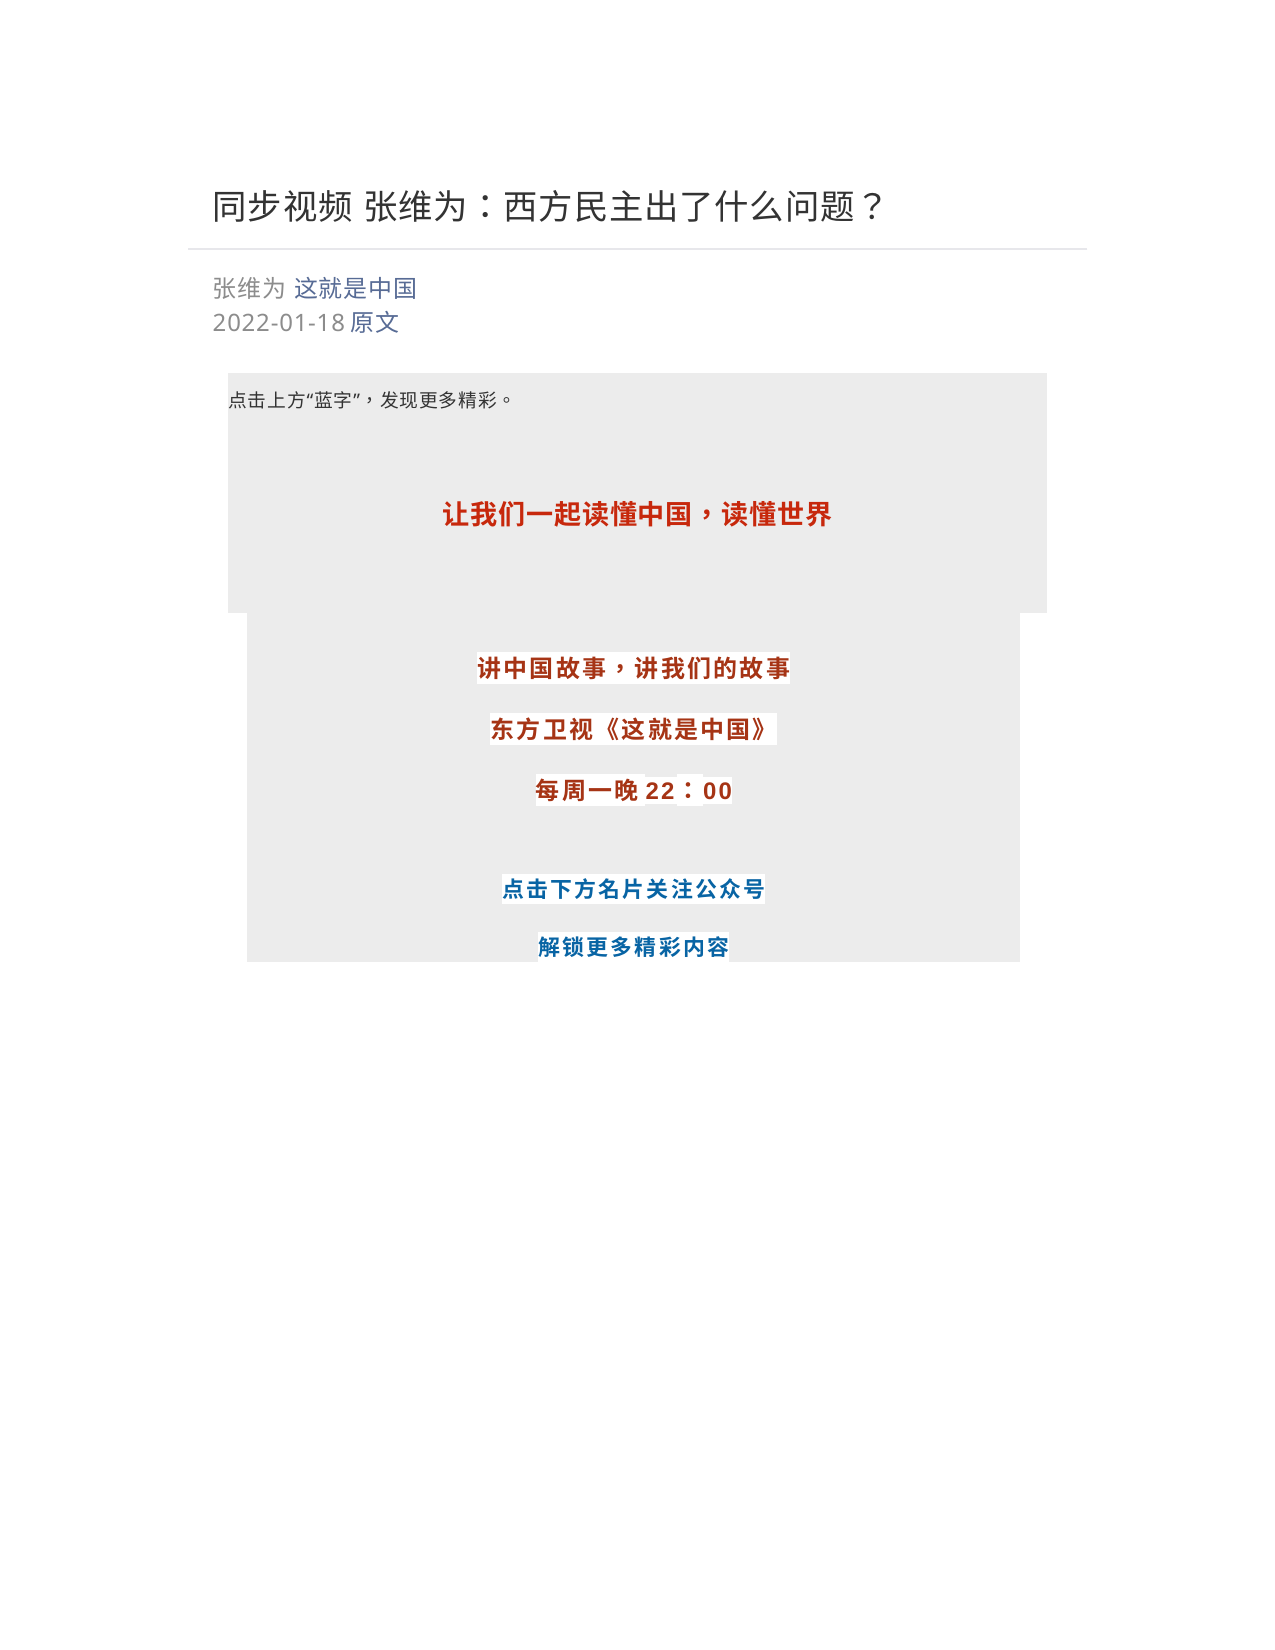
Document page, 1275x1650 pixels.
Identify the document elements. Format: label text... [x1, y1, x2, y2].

text 每周一晚22：00 [247, 753, 1020, 806]
text 点击下方名片关注公众号 [247, 854, 1020, 904]
text 讲中国故事，讲我们的故事 [247, 631, 1020, 684]
text 解锁更多精彩内容 [247, 912, 1020, 962]
text 点击上方“蓝字”，发现更多精彩。 [228, 373, 1047, 413]
text 让我们一起读懂中国，读懂世界 [228, 493, 1047, 533]
list 张维为 这就是中国 [212, 272, 1062, 304]
text 东方卫视《这就是中国》 [247, 692, 1020, 745]
title 同步视频 张维为：西方民主出了什么问题？ [187, 150, 1087, 250]
text 2022-01-18原文 发表于 [212, 304, 1062, 338]
